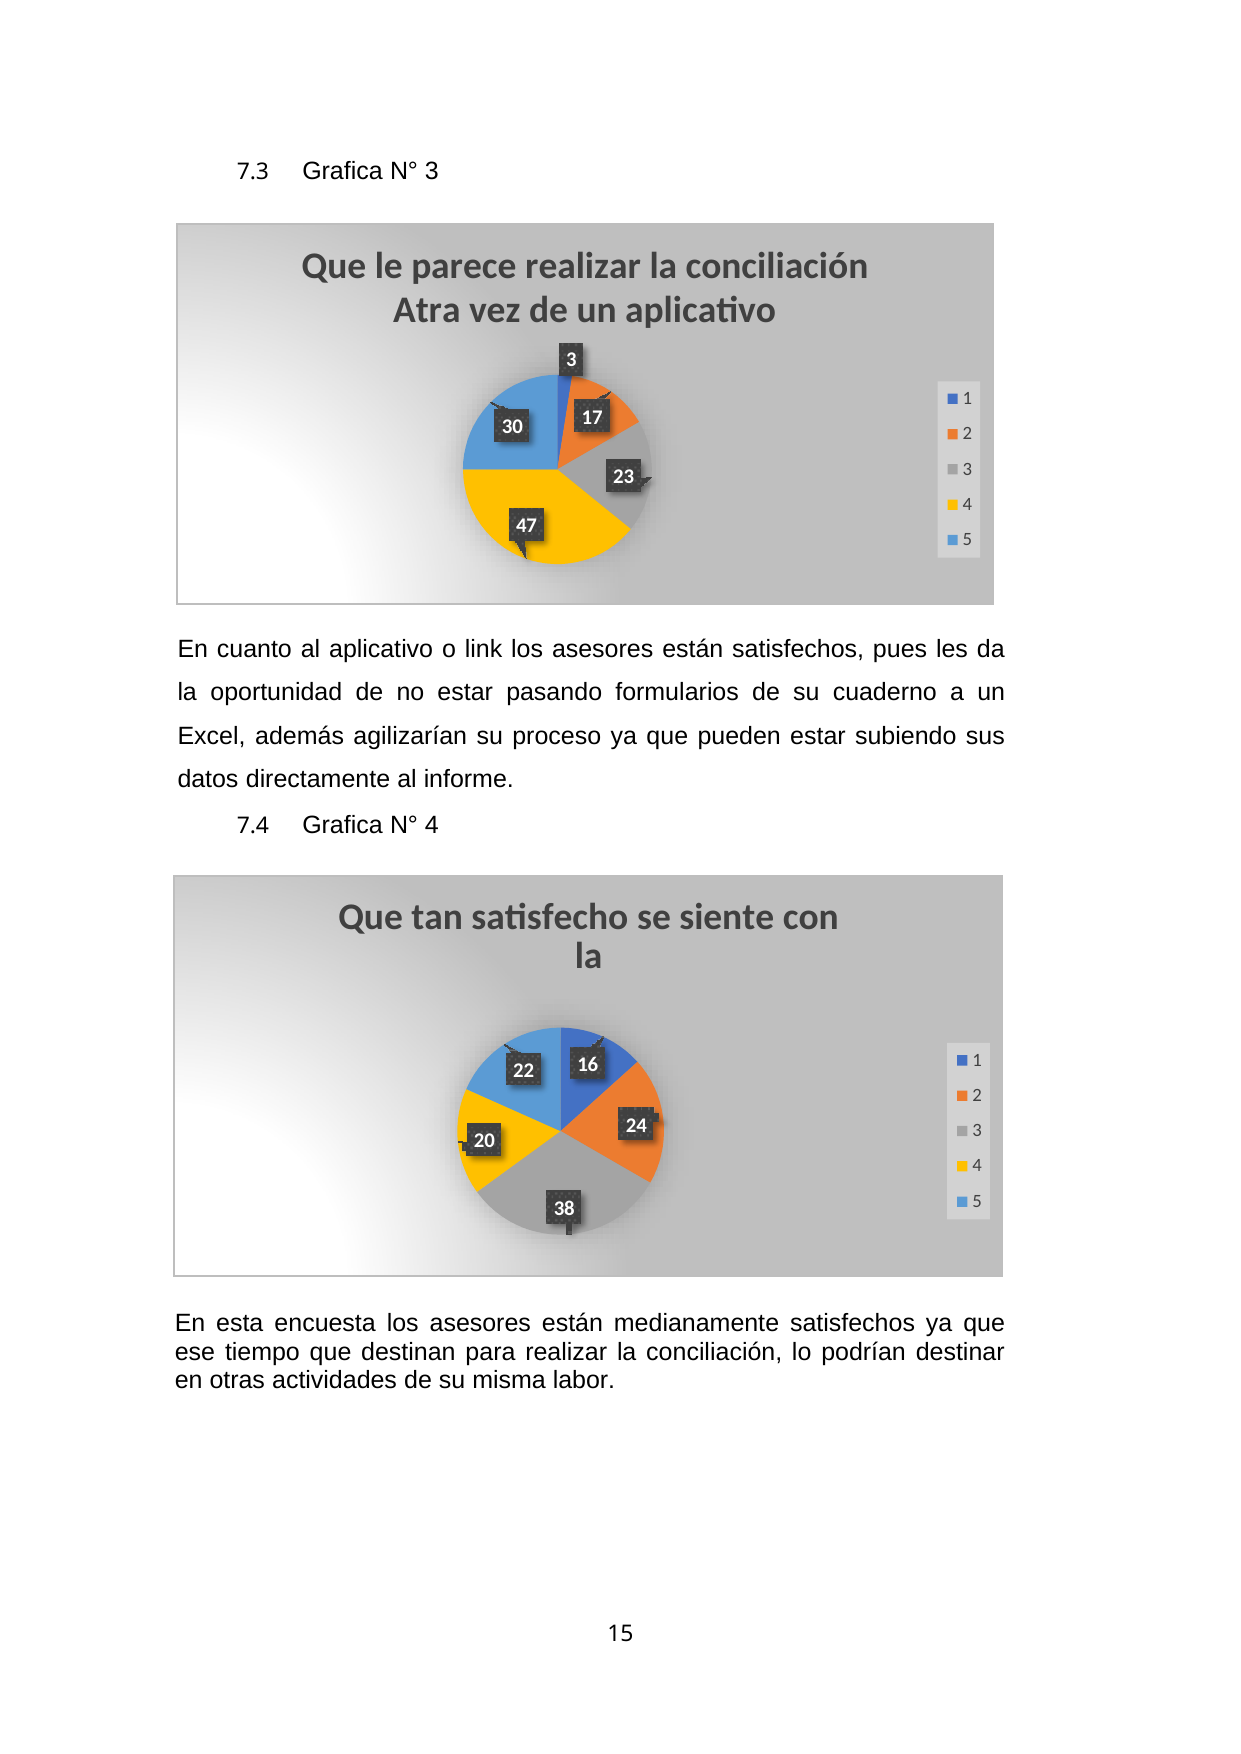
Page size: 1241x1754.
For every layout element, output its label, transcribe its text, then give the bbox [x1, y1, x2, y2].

list Grafica N° 3 [177, 155, 1238, 186]
text En cuanto al aplicativo o link los asesores están satisfechos, pues les da la oportunidad de no estar pasando formularios de su cuaderno a un Excel, además agilizarían su proceso ya que pueden estar subiendo sus datos directamente al informe. [177, 633, 1006, 793]
picture [178, 225, 992, 603]
picture [175, 877, 1002, 1275]
text En esta encuesta los asesores están medianamente satisfechos ya que ese tiempo que destinan para realizar la conciliación, lo podrían destinar en otras actividades de su misma labor. [174, 1308, 1006, 1394]
list Grafica N° 4 [177, 809, 1238, 841]
